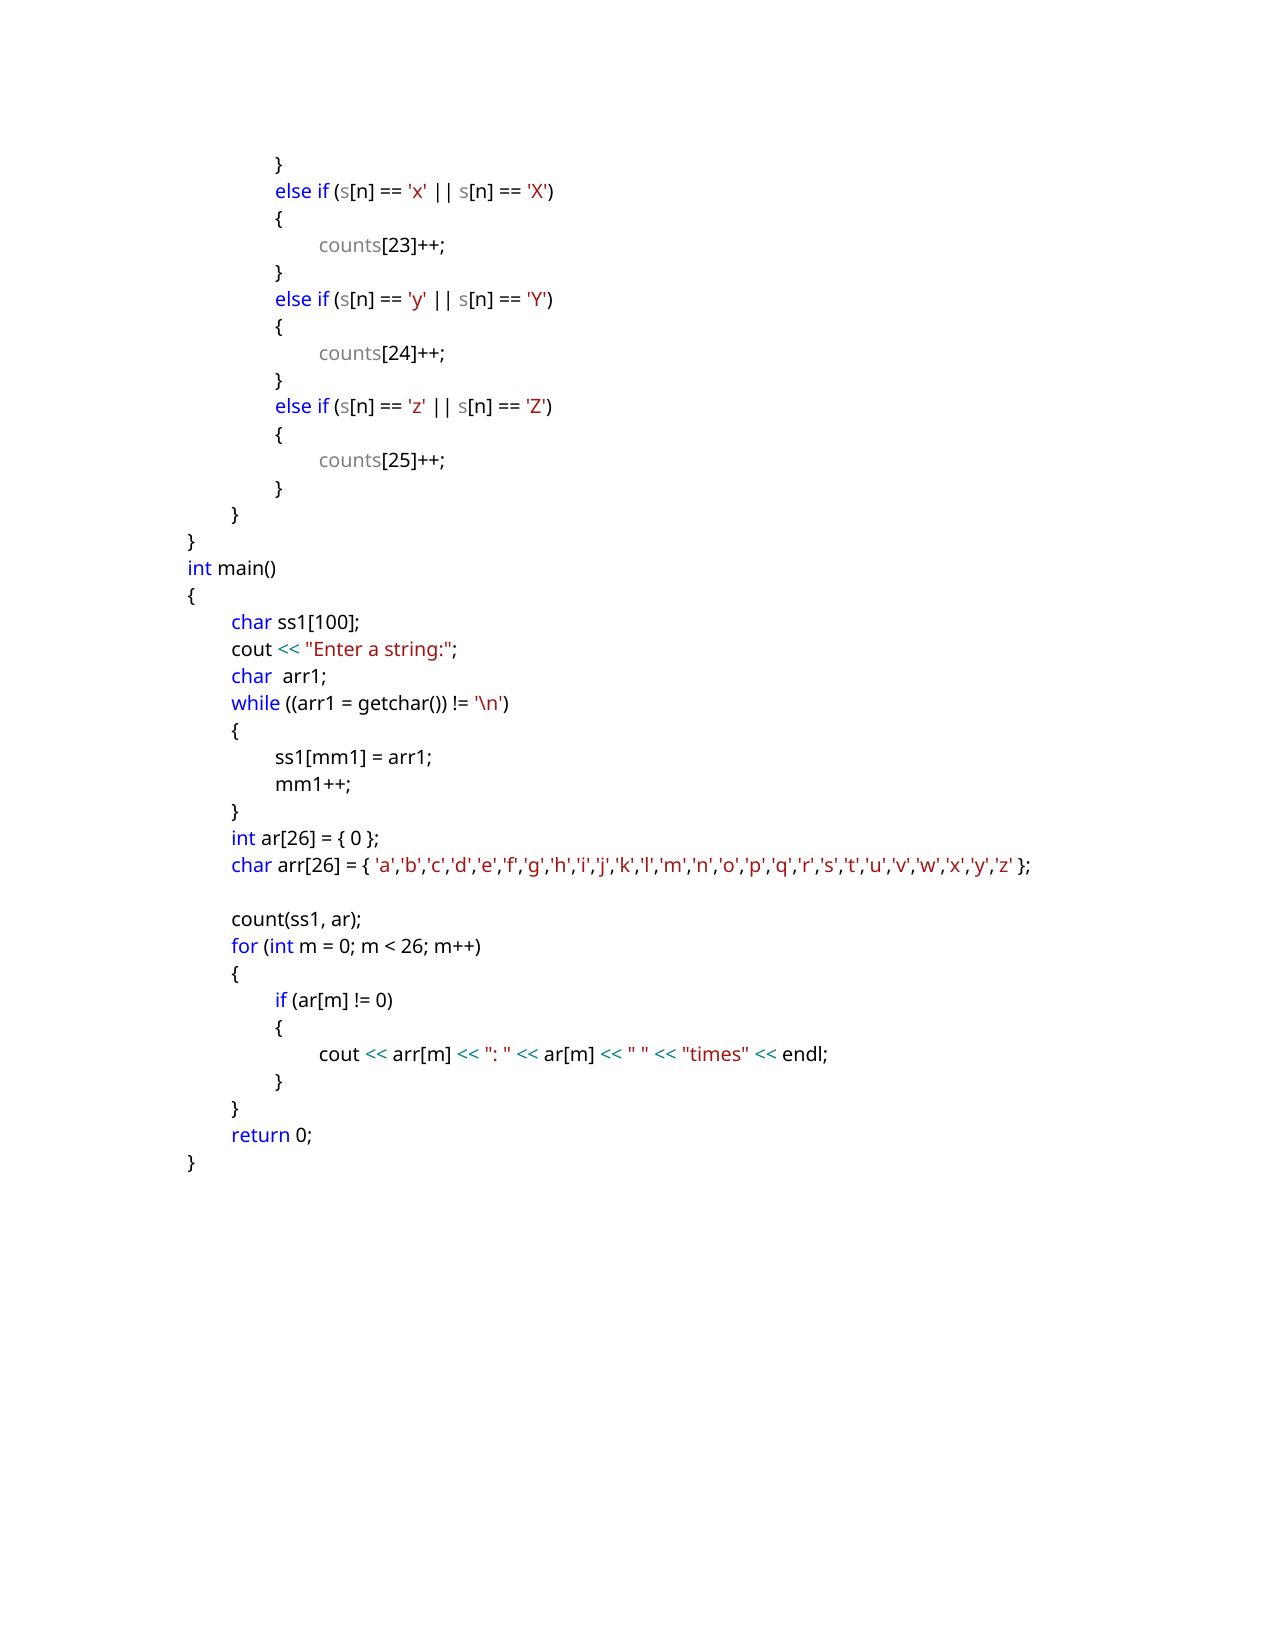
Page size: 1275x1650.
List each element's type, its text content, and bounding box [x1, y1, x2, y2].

text } [187, 474, 1087, 501]
text { [187, 312, 1087, 339]
text } [187, 1067, 1087, 1094]
text counts[24]++; [187, 339, 1087, 366]
text } [187, 150, 1087, 177]
text int main() [187, 555, 1087, 582]
text counts[23]++; [187, 231, 1087, 258]
text } [187, 258, 1087, 285]
text else if (s[n] == 'z' || s[n] == 'Z') [187, 393, 1087, 420]
text count(ss1, ar); [187, 905, 1087, 932]
text char arr[26] = { 'a','b','c','d','e','f','g','h','i','j','k','l','m','n','o','p','q','r','s','t','u','v','w','x','y','z' }; [187, 851, 1087, 878]
text { [187, 1013, 1087, 1040]
text return 0; [187, 1121, 1087, 1148]
text { [187, 717, 1087, 743]
text int ar[26] = { 0 }; [187, 824, 1087, 851]
text counts[25]++; [187, 447, 1087, 474]
text { [187, 959, 1087, 986]
text else if (s[n] == 'x' || s[n] == 'X') [187, 177, 1087, 204]
text char arr1; [187, 663, 1087, 689]
text if (ar[m] != 0) [187, 986, 1087, 1013]
text { [187, 420, 1087, 447]
text { [187, 204, 1087, 231]
text { [187, 582, 1087, 609]
text mm1++; [187, 771, 1087, 797]
text } [187, 528, 1087, 555]
text char ss1[100]; [187, 609, 1087, 636]
text } [187, 1094, 1087, 1121]
text } [187, 1148, 1087, 1175]
text for (int m = 0; m < 26; m++) [187, 932, 1087, 959]
text } [187, 366, 1087, 393]
text cout << arr[m] << ": " << ar[m] << " " << "times" << endl; [187, 1040, 1087, 1067]
text } [187, 797, 1087, 824]
text while ((arr1 = getchar()) != '\n') [187, 689, 1087, 717]
text ss1[mm1] = arr1; [187, 743, 1087, 771]
text } [187, 501, 1087, 528]
text else if (s[n] == 'y' || s[n] == 'Y') [187, 285, 1087, 312]
text cout << "Enter a string:"; [187, 636, 1087, 663]
